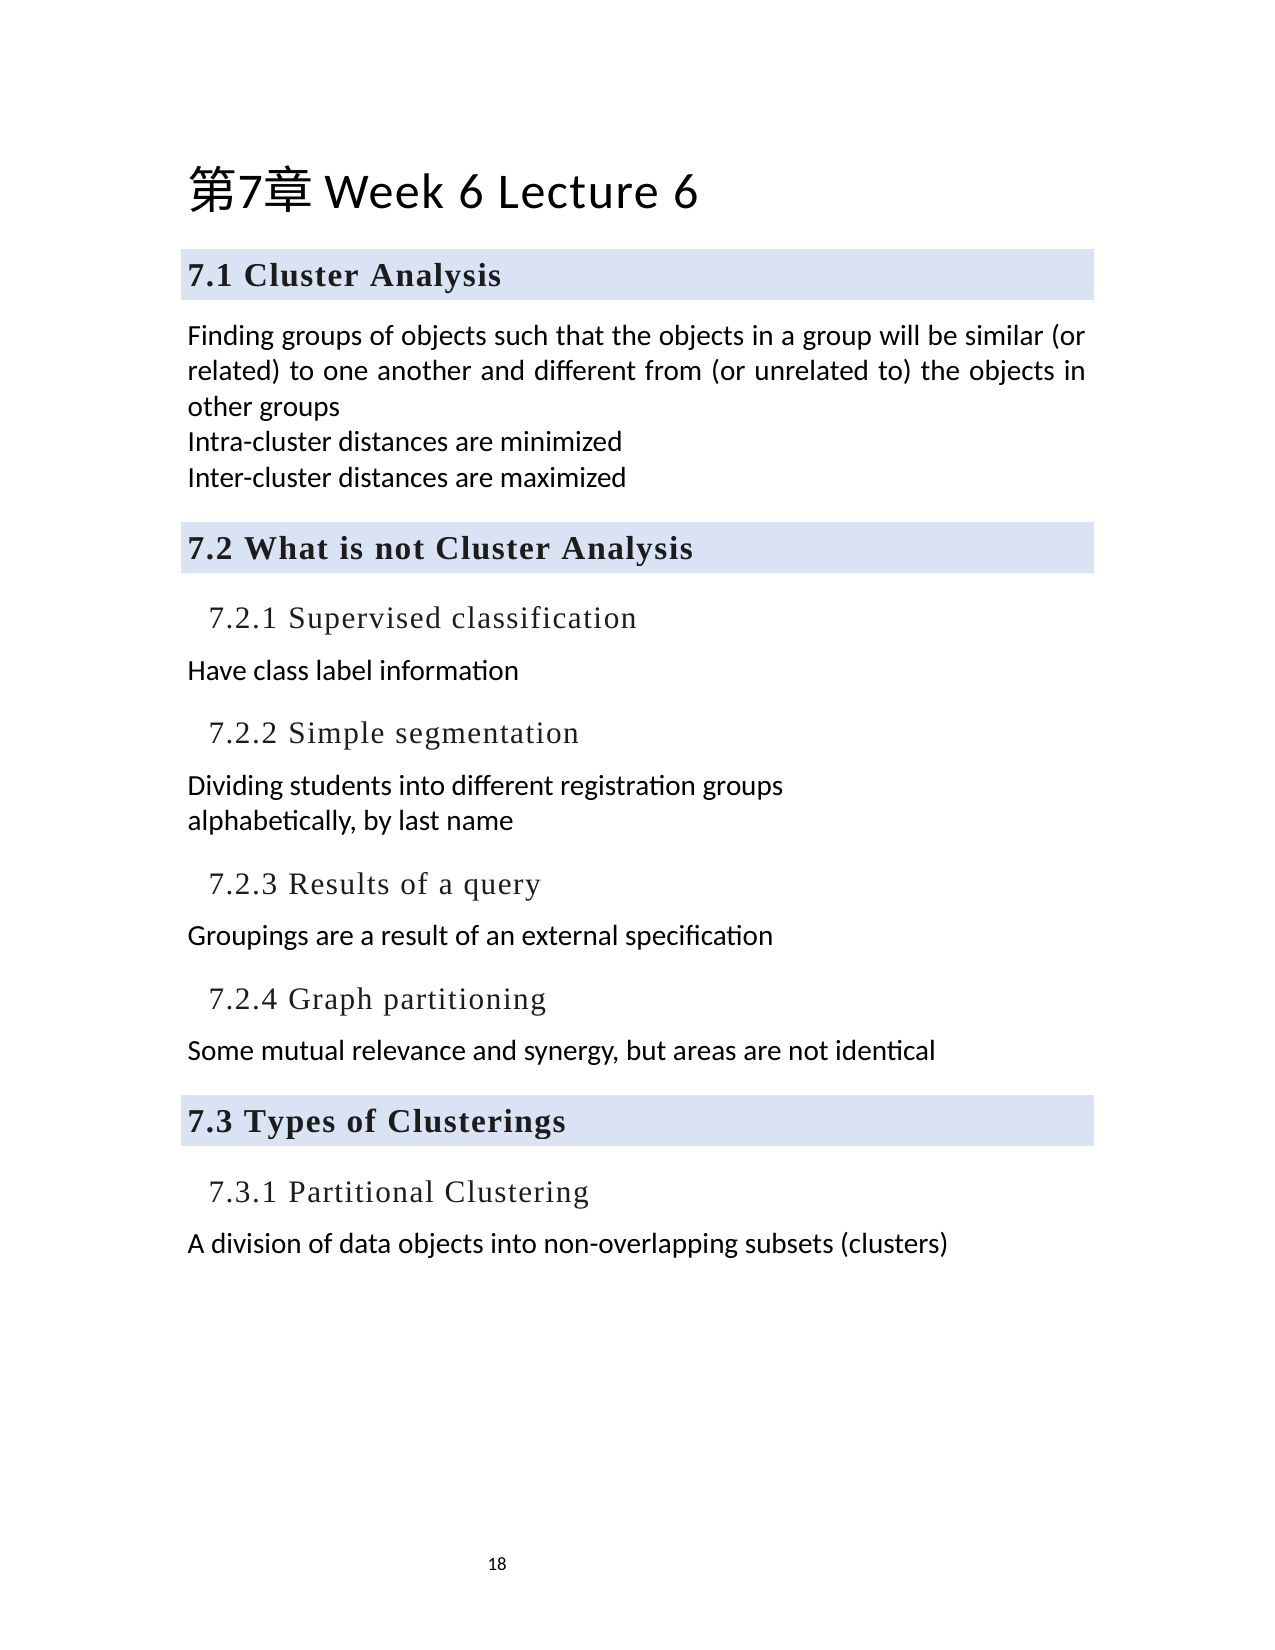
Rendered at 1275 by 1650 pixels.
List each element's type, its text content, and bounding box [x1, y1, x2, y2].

text Groupings are a result of an external specification [187, 917, 1087, 953]
text Have class label information [187, 652, 1087, 687]
subtitle Simple segmentation [187, 714, 1087, 751]
subtitle What is not Cluster Analysis [188, 528, 1087, 566]
text A division of data objects into non-overlapping subsets (clusters) [187, 1225, 1087, 1261]
text Inter-cluster distances are maximized [187, 459, 1087, 495]
text alphabetically, by last name [187, 802, 1087, 838]
text Intra-cluster distances are minimized [187, 423, 1087, 459]
text Dividing students into different registration groups [187, 767, 1087, 802]
subtitle Partitional Clustering [187, 1173, 1087, 1209]
subtitle Graph partitioning [187, 980, 1087, 1016]
subtitle Types of Clusterings [188, 1101, 1087, 1139]
subtitle Results of a query [187, 865, 1087, 901]
list Week 6 Lecture 6 [187, 150, 1087, 222]
subtitle Supervised classification [187, 600, 1087, 636]
text Finding groups of objects such that the objects in a group will be similar (or related) to one another and different from (or unrelated to) the objects in other groups [187, 317, 1087, 423]
subtitle Cluster Analysis [188, 256, 1087, 294]
text Some mutual relevance and synergy, but areas are not identical [187, 1032, 1087, 1068]
